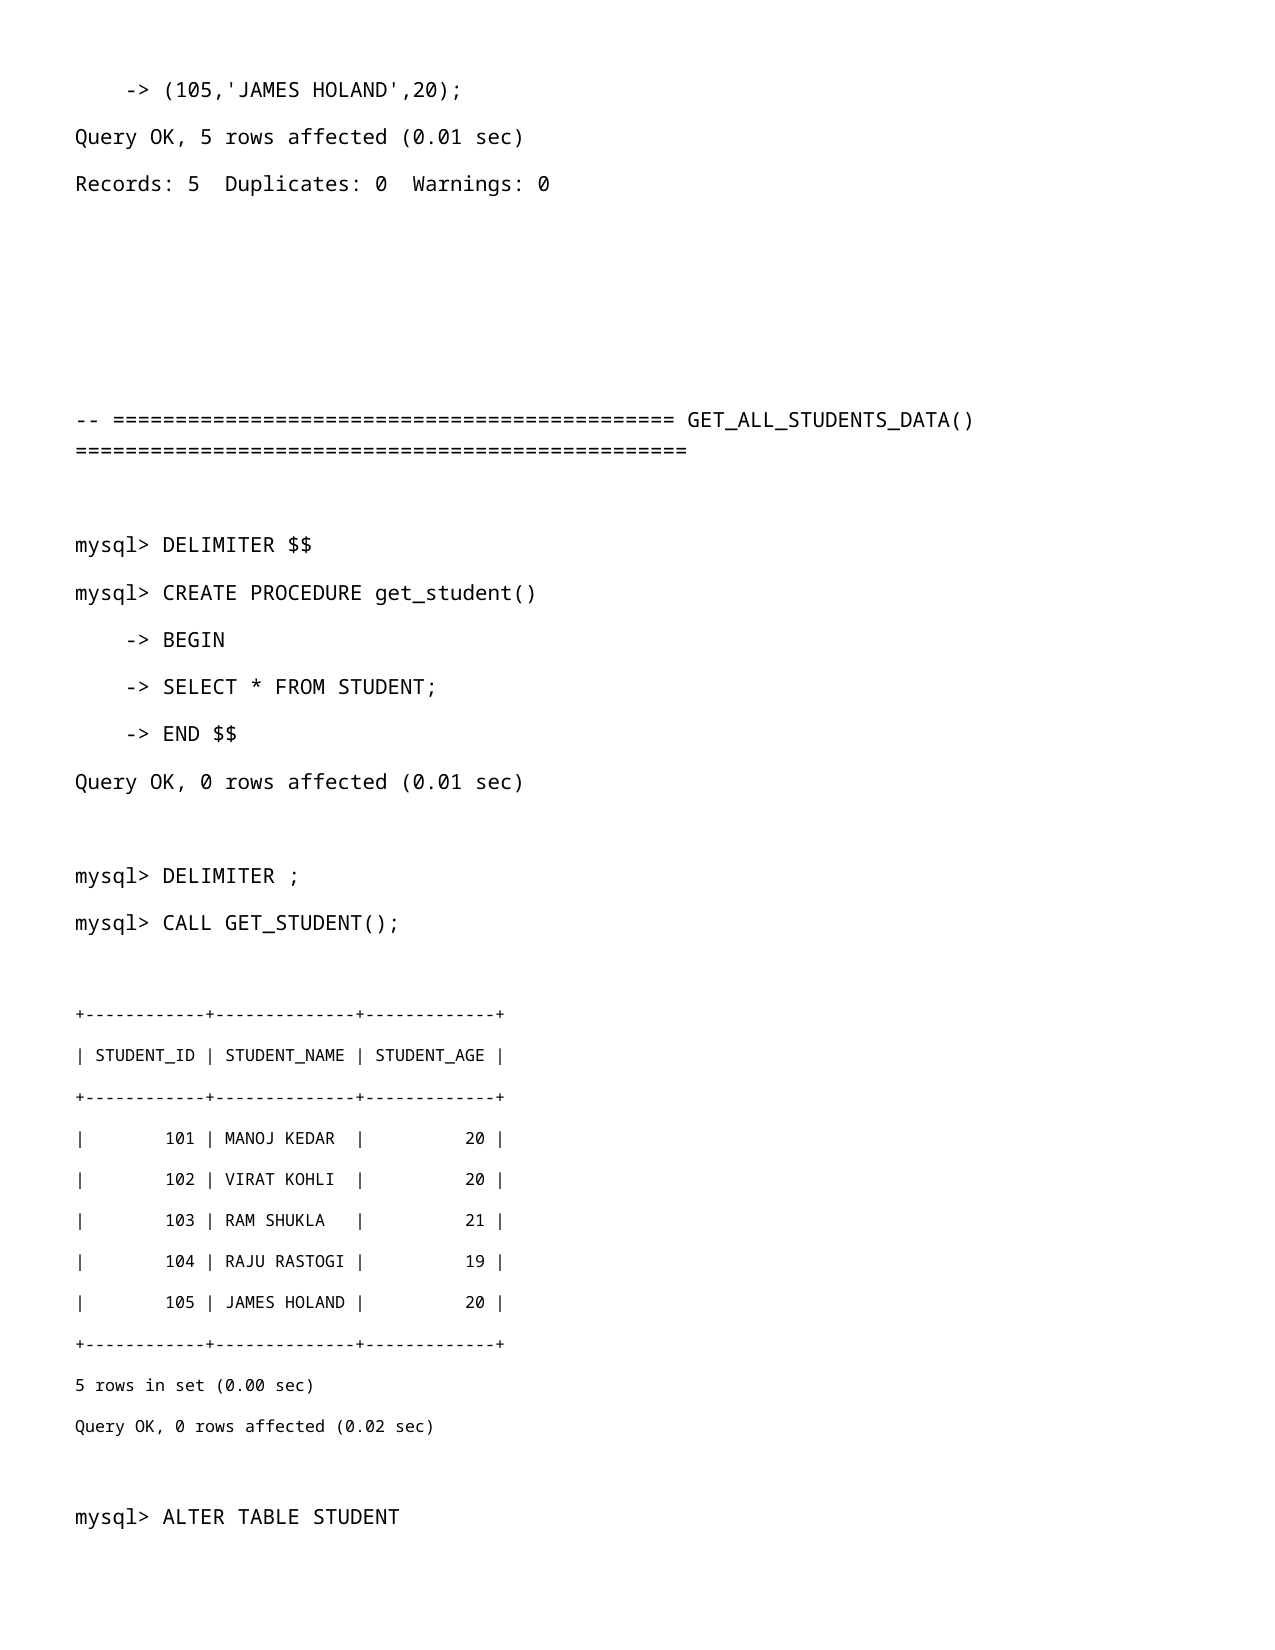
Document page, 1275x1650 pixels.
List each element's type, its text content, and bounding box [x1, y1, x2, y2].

text Query OK, 0 rows affected (0.02 sec) [75, 1414, 1200, 1437]
text -> END $$ [75, 719, 1200, 748]
text mysql> CREATE PROCEDURE get_student() [75, 578, 1200, 606]
text -- ============================================= GET_ALL_STUDENTS_DATA() ================================================= [75, 406, 1200, 465]
text +------------+--------------+-------------+ [75, 1332, 1200, 1355]
text | 101 | MANOJ KEDAR | 20 | [75, 1126, 1200, 1149]
text Query OK, 5 rows affected (0.01 sec) [75, 122, 1200, 151]
text Records: 5 Duplicates: 0 Warnings: 0 [75, 169, 1200, 198]
text mysql> CALL GET_STUDENT(); [75, 908, 1200, 937]
text Query OK, 0 rows affected (0.01 sec) [75, 767, 1200, 795]
text | 103 | RAM SHUKLA | 21 | [75, 1209, 1200, 1231]
text -> (105,'JAMES HOLAND',20); [75, 75, 1200, 103]
text +------------+--------------+-------------+ [75, 1003, 1200, 1026]
text -> SELECT * FROM STUDENT; [75, 672, 1200, 701]
text | 105 | JAMES HOLAND | 20 | [75, 1291, 1200, 1314]
text | 102 | VIRAT KOHLI | 20 | [75, 1167, 1200, 1190]
text mysql> DELIMITER ; [75, 861, 1200, 889]
text | 104 | RAJU RASTOGI | 19 | [75, 1250, 1200, 1272]
text | STUDENT_ID | STUDENT_NAME | STUDENT_AGE | [75, 1044, 1200, 1067]
text mysql> DELIMITER $$ [75, 530, 1200, 559]
text 5 rows in set (0.00 sec) [75, 1373, 1200, 1396]
text -> BEGIN [75, 625, 1200, 653]
text +------------+--------------+-------------+ [75, 1085, 1200, 1108]
text mysql> ALTER TABLE STUDENT [75, 1502, 1200, 1531]
